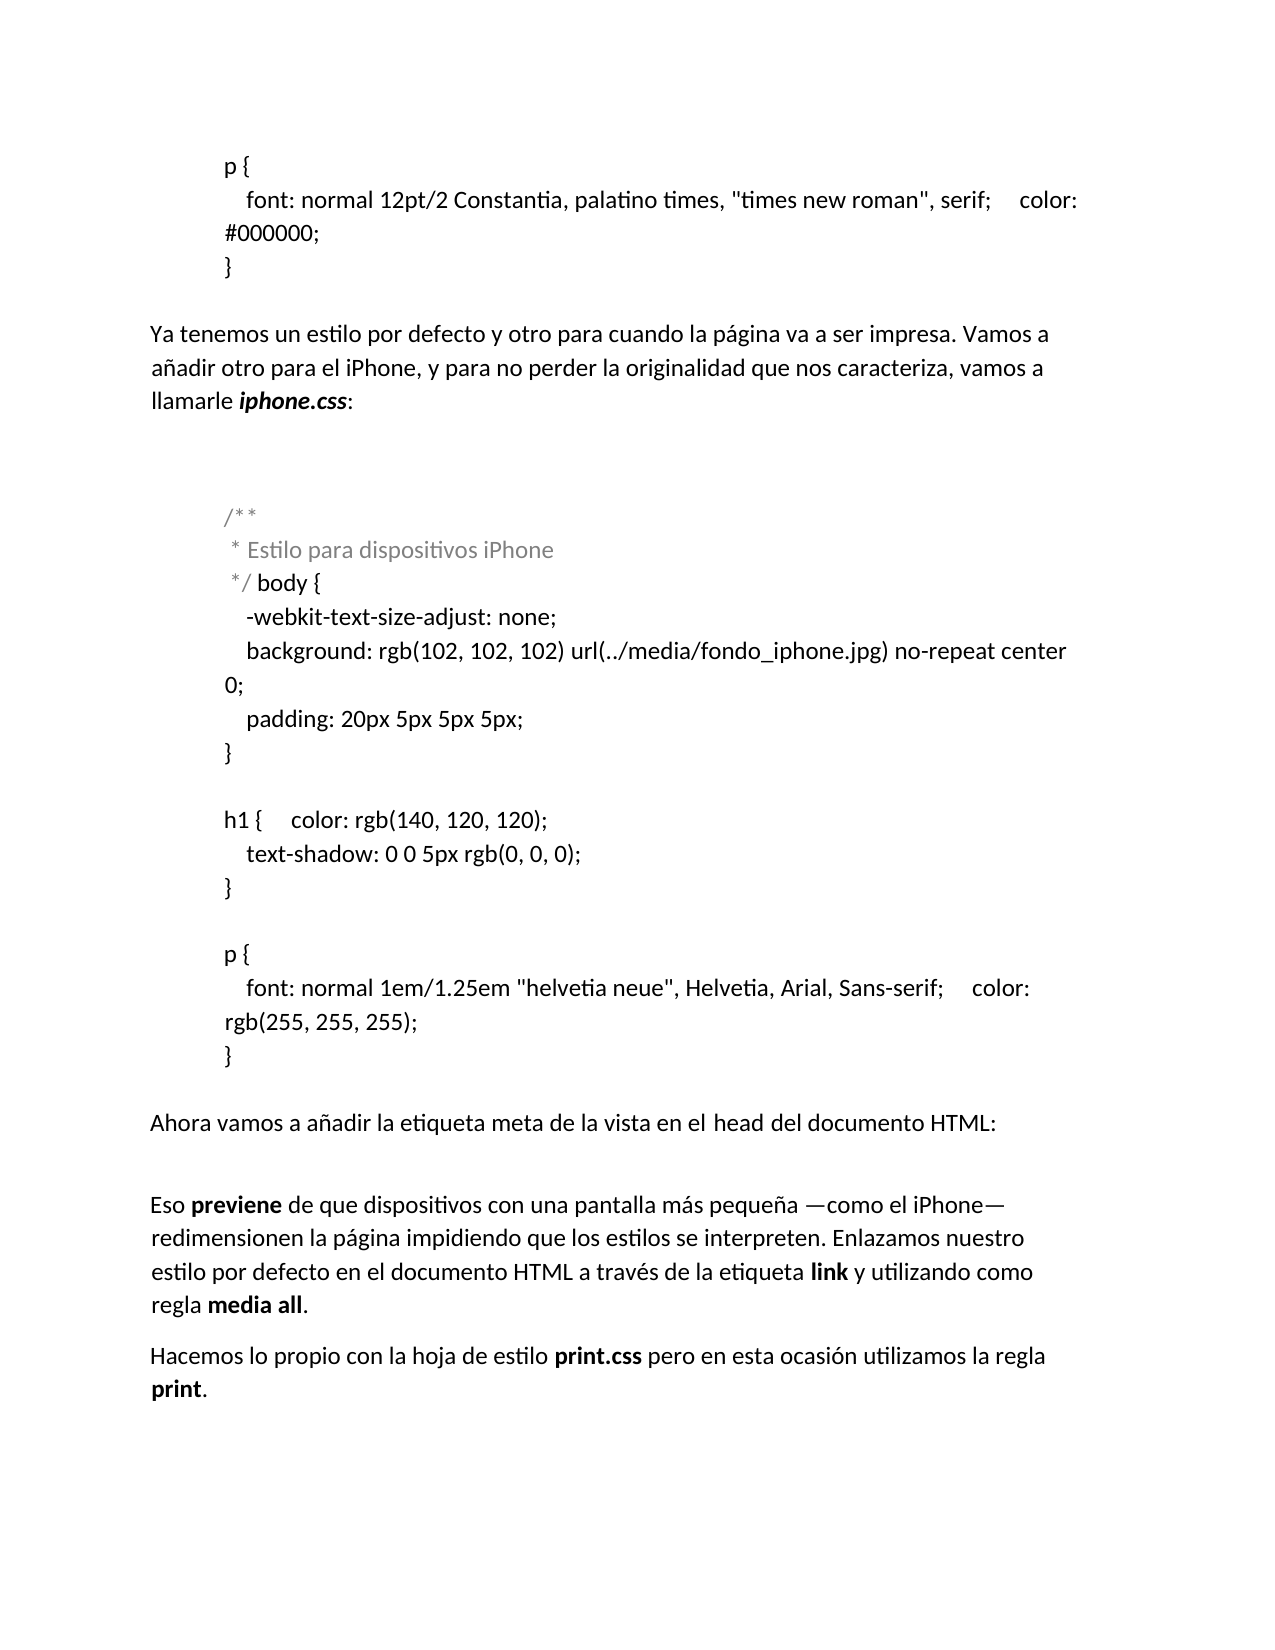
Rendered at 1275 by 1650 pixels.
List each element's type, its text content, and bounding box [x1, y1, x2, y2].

text } [223, 737, 1081, 767]
text -webkit-text-size-adjust: none; [223, 601, 1081, 632]
text } [223, 1040, 1081, 1071]
text } [223, 872, 1081, 902]
text text-shadow: 0 0 5px rgb(0, 0, 0); [223, 838, 1081, 868]
text Eso previene de que dispositivos con una pantalla más pequeña —como el iPhone— redimensionen la página impidiendo que los estilos se interpreten. Enlazamos nuestro estilo por defecto en el documento HTML a través de la etiqueta link y utilizando como regla media all. [150, 1189, 1081, 1320]
text Ahora vamos a añadir la etiqueta meta de la vista en el head del documento HTML: [150, 1107, 1081, 1138]
text /** [223, 502, 1007, 532]
text h1 { color: rgb(140, 120, 120); [223, 804, 549, 834]
text p { [223, 150, 1081, 181]
text background: rgb(102, 102, 102) url(../media/fondo_iphone.jpg) no-repeat center 0; [223, 635, 1081, 699]
text } [223, 251, 1081, 282]
text Hacemos lo propio con la hoja de estilo print.css pero en esta ocasión utilizamos la regla print. [150, 1340, 1081, 1404]
text * Estilo para dispositivos iPhone [223, 534, 1007, 565]
text */ body { [223, 567, 353, 598]
text font: normal 1em/1.25em "helvetia neue", Helvetia, Arial, Sans-serif; color: rgb(255, 255, 255); [223, 972, 1055, 1037]
text Ya tenemos un estilo por defecto y otro para cuando la página va a ser impresa. Vamos a añadir otro para el iPhone, y para no perder la originalidad que nos caracteriza, vamos a llamarle iphone.css: [150, 318, 1081, 416]
text font: normal 12pt/2 Constantia, palatino times, "times new roman", serif; color: #000000; [223, 184, 1081, 248]
text p { [223, 938, 1081, 969]
text padding: 20px 5px 5px 5px; [223, 703, 1081, 733]
